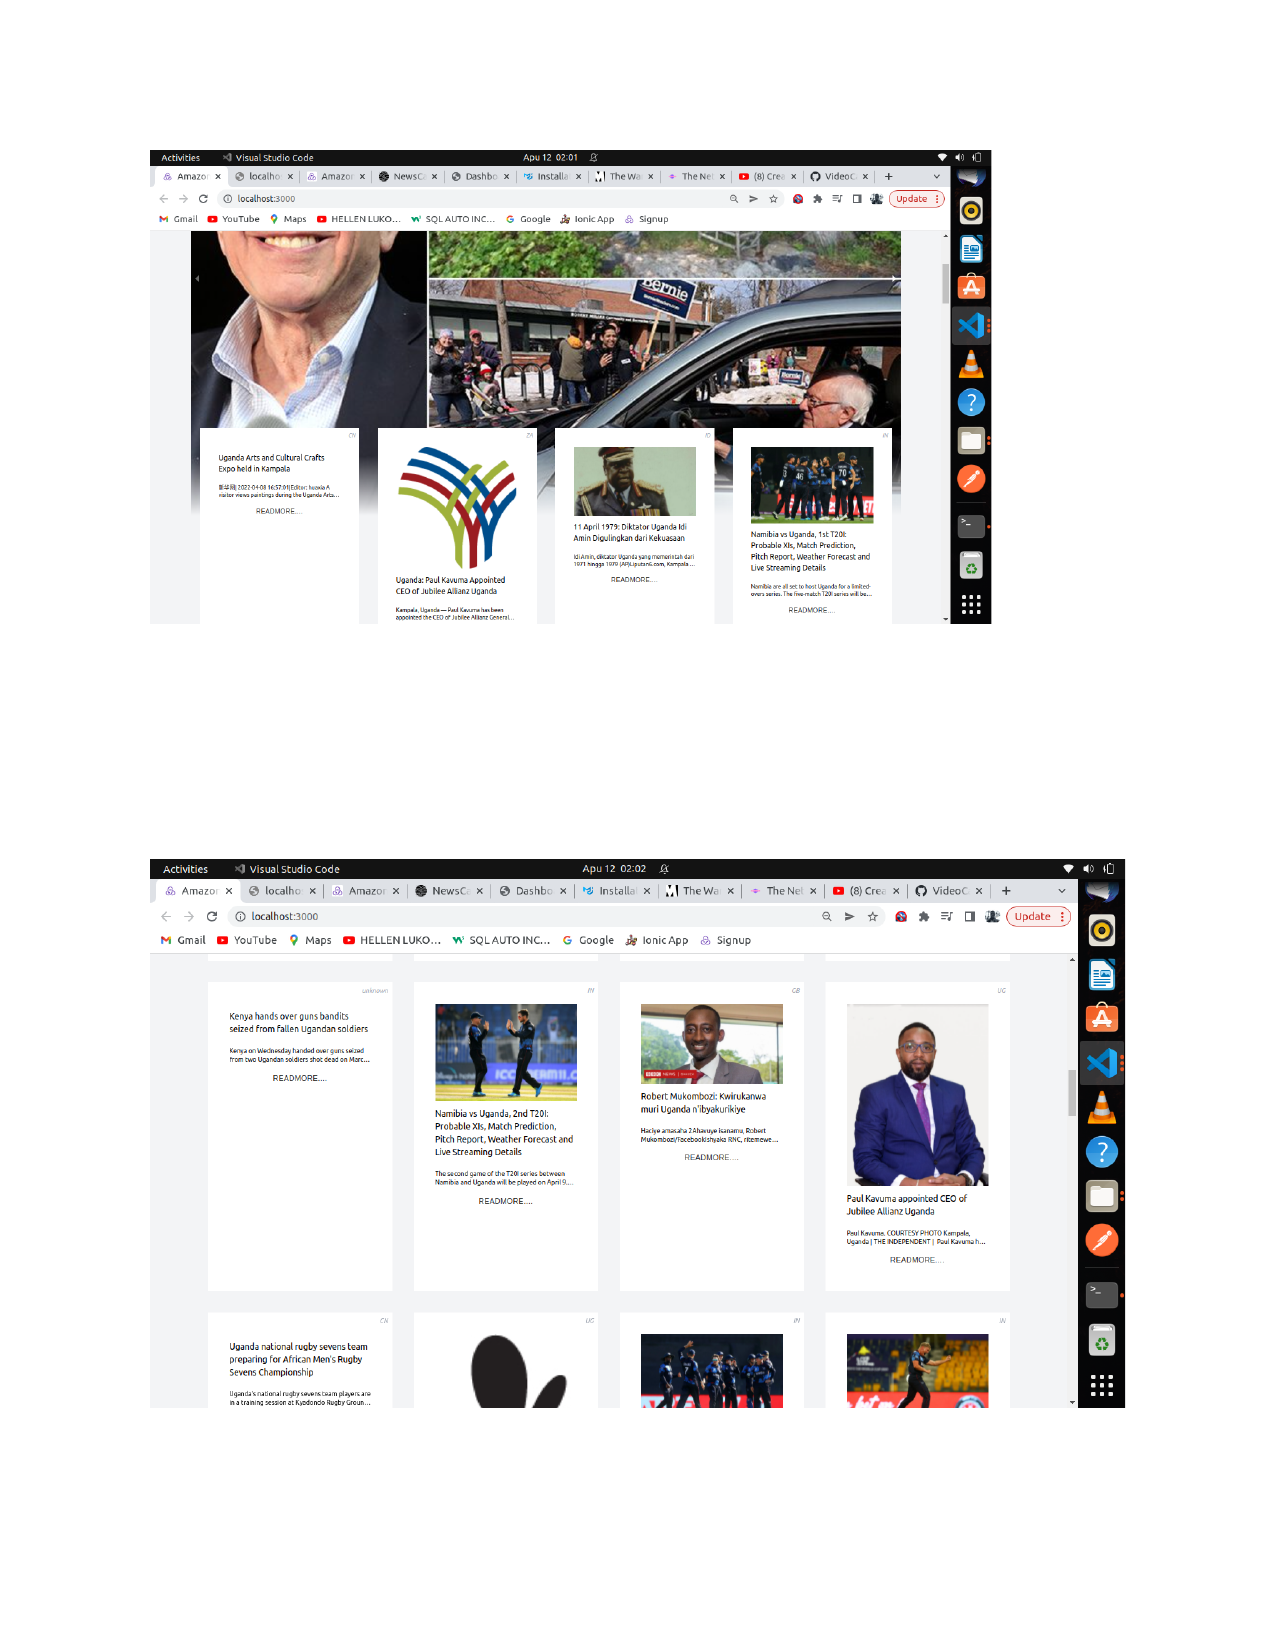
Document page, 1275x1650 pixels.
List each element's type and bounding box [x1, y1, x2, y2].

picture [150, 859, 1125, 1408]
picture [150, 150, 992, 624]
